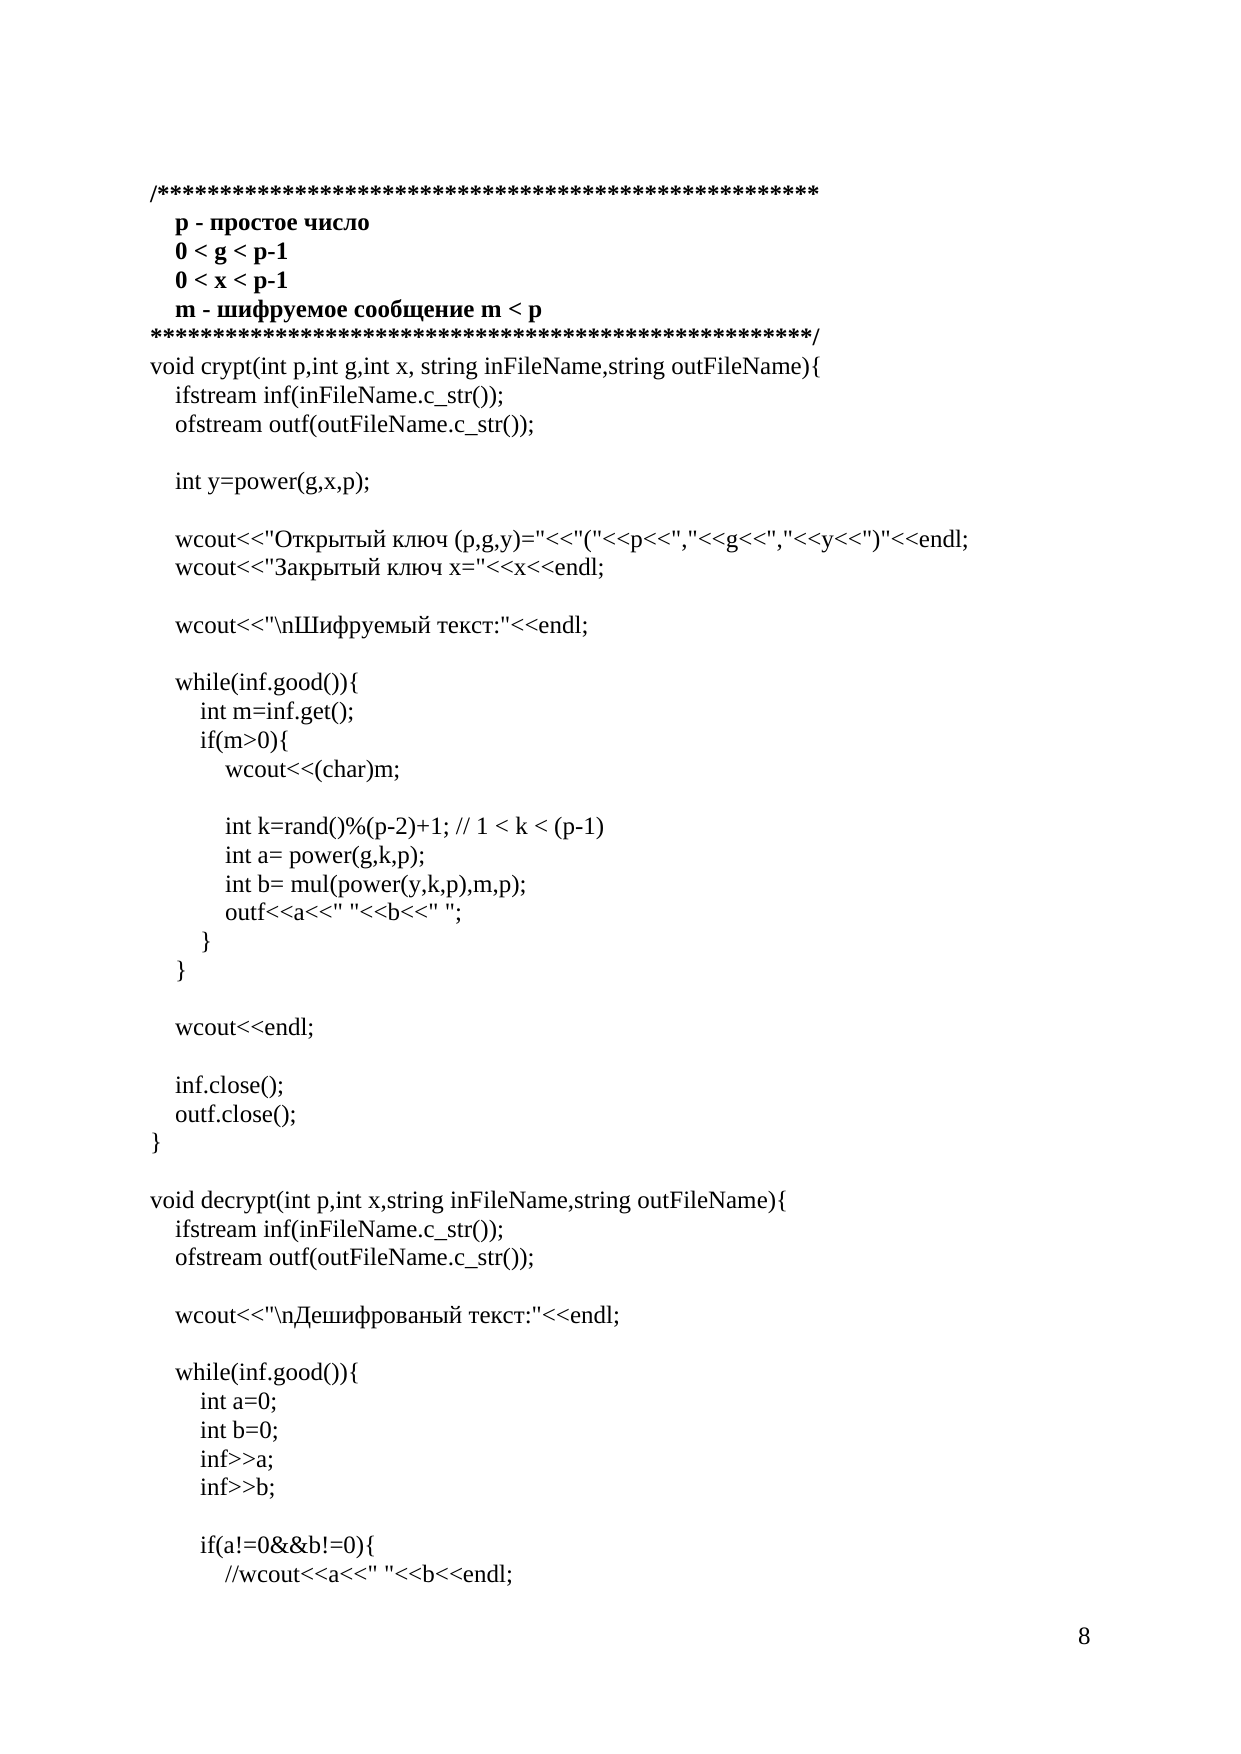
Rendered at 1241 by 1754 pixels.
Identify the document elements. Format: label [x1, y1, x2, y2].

text [150, 150, 1090, 1587]
